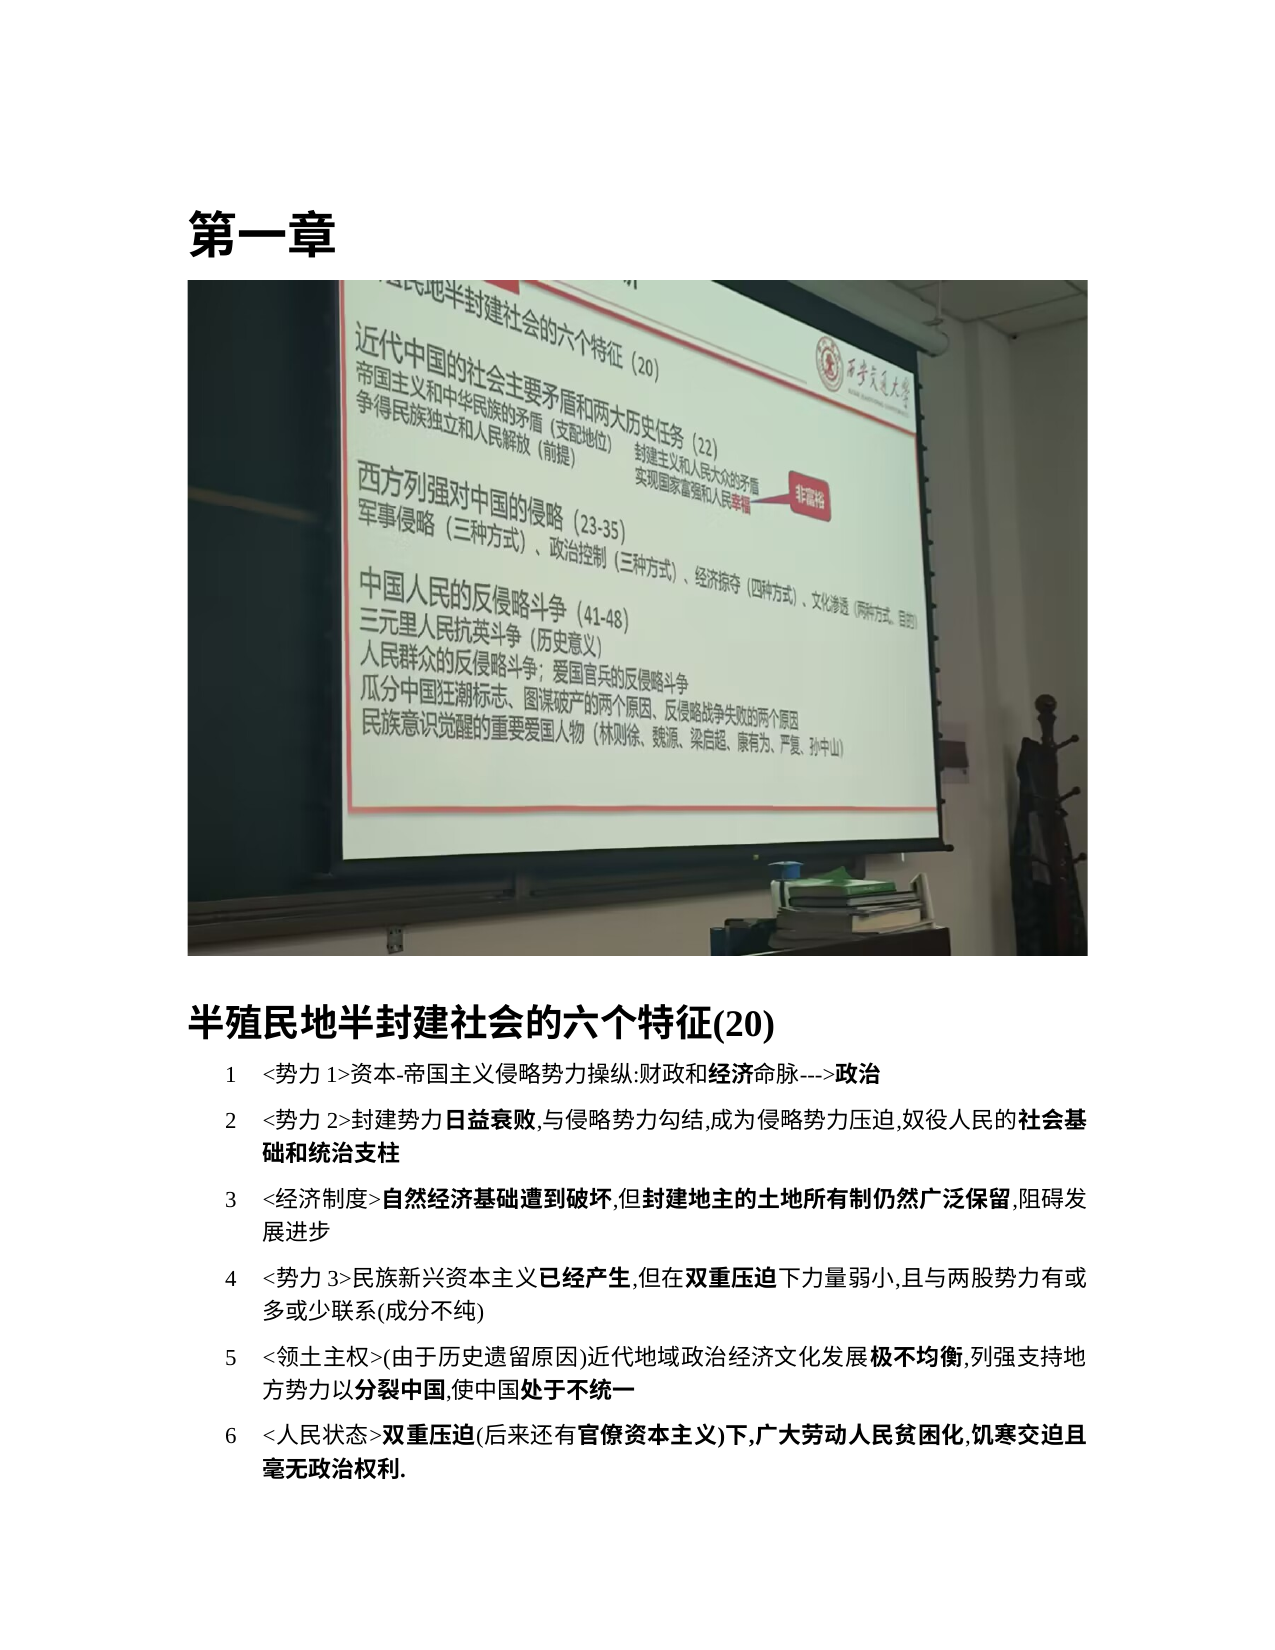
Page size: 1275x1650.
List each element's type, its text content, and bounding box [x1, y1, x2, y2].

list <势力1>资本-帝国主义侵略势力操纵:财政和经济命脉--->政治 [225, 1056, 1087, 1089]
list <势力3>民族新兴资本主义已经产生,但在双重压迫下力量弱小,且与两股势力有或多或少联系(成分不纯) [225, 1259, 1087, 1326]
subtitle 第一章 [187, 200, 1087, 268]
list <势力2>封建势力日益衰败,与侵略势力勾结,成为侵略势力压迫,奴役人民的社会基础和统治支柱 [225, 1101, 1087, 1168]
subtitle 半殖民地半封建社会的六个特征(20) [187, 993, 1087, 1047]
list <人民状态>双重压迫(后来还有官僚资本主义)下,广大劳动人民贫困化,饥寒交迫且毫无政治权利. [225, 1417, 1087, 1484]
list <经济制度>自然经济基础遭到破坏,但封建地主的土地所有制仍然广泛保留,阻碍发展进步 [225, 1180, 1087, 1247]
list <领土主权>(由于历史遗留原因)近代地域政治经济文化发展极不均衡,列强支持地方势力以分裂中国,使中国处于不统一 [225, 1338, 1087, 1405]
picture [187, 280, 1088, 956]
